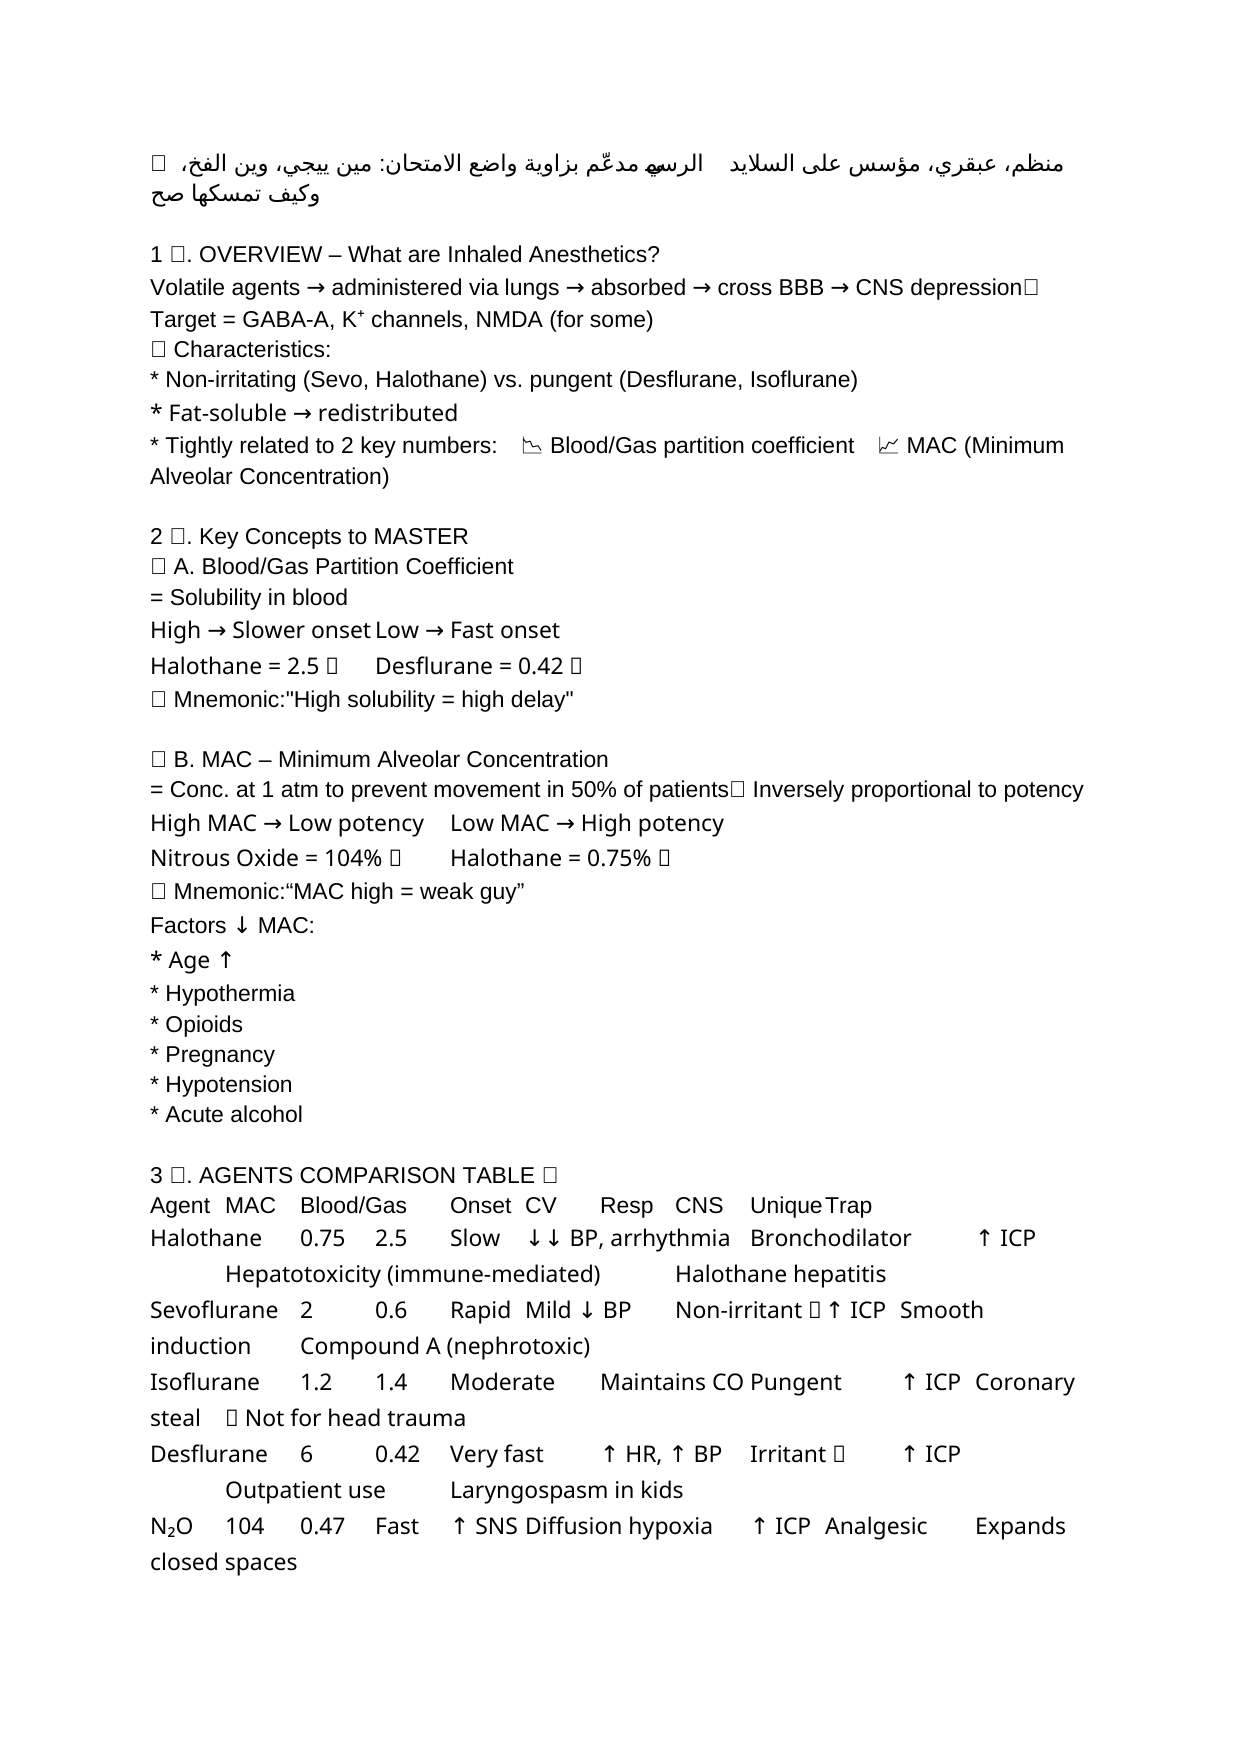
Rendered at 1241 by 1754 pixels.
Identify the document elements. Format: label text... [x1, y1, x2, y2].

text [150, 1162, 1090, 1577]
text ‏Volatile agents → administered via lungs → absorbed → cross BBB → CNS depression 🧬 Target = GABA-A, K⁺ channels, NMDA (for some) [150, 271, 1090, 332]
text ‏🔑 Characteristics: [150, 336, 1090, 362]
text ‏🧠 1. OVERVIEW – What are Inhaled Anesthetics? [150, 241, 1090, 267]
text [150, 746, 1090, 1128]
text * Non-irritating (Sevo, Halothane) vs. pungent (Desflurane, Isoflurane) [150, 366, 1090, 393]
text High → Slower onset Low → Fast onset [150, 614, 1090, 645]
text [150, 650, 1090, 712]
text ‏🔸 A. Blood/Gas Partition Coefficient [150, 553, 1090, 580]
text 🔐 منظم، عبقري، مؤسس على السلايد الرسمي 🎯 مدعّم بزاوية واضع الامتحان: مين ييجي، وين الفخ، وكيف تمسكها صح [150, 150, 1090, 207]
text * Tightly related to 2 key numbers: 📉 Blood/Gas partition coefficient 📈 MAC (Minimum Alveolar Concentration) [150, 432, 1090, 489]
text * Fat-soluble → redistributed [150, 397, 1090, 428]
text ‏🔬 2. Key Concepts to MASTER [150, 523, 1090, 549]
text ‏= Solubility in blood [150, 583, 1090, 610]
